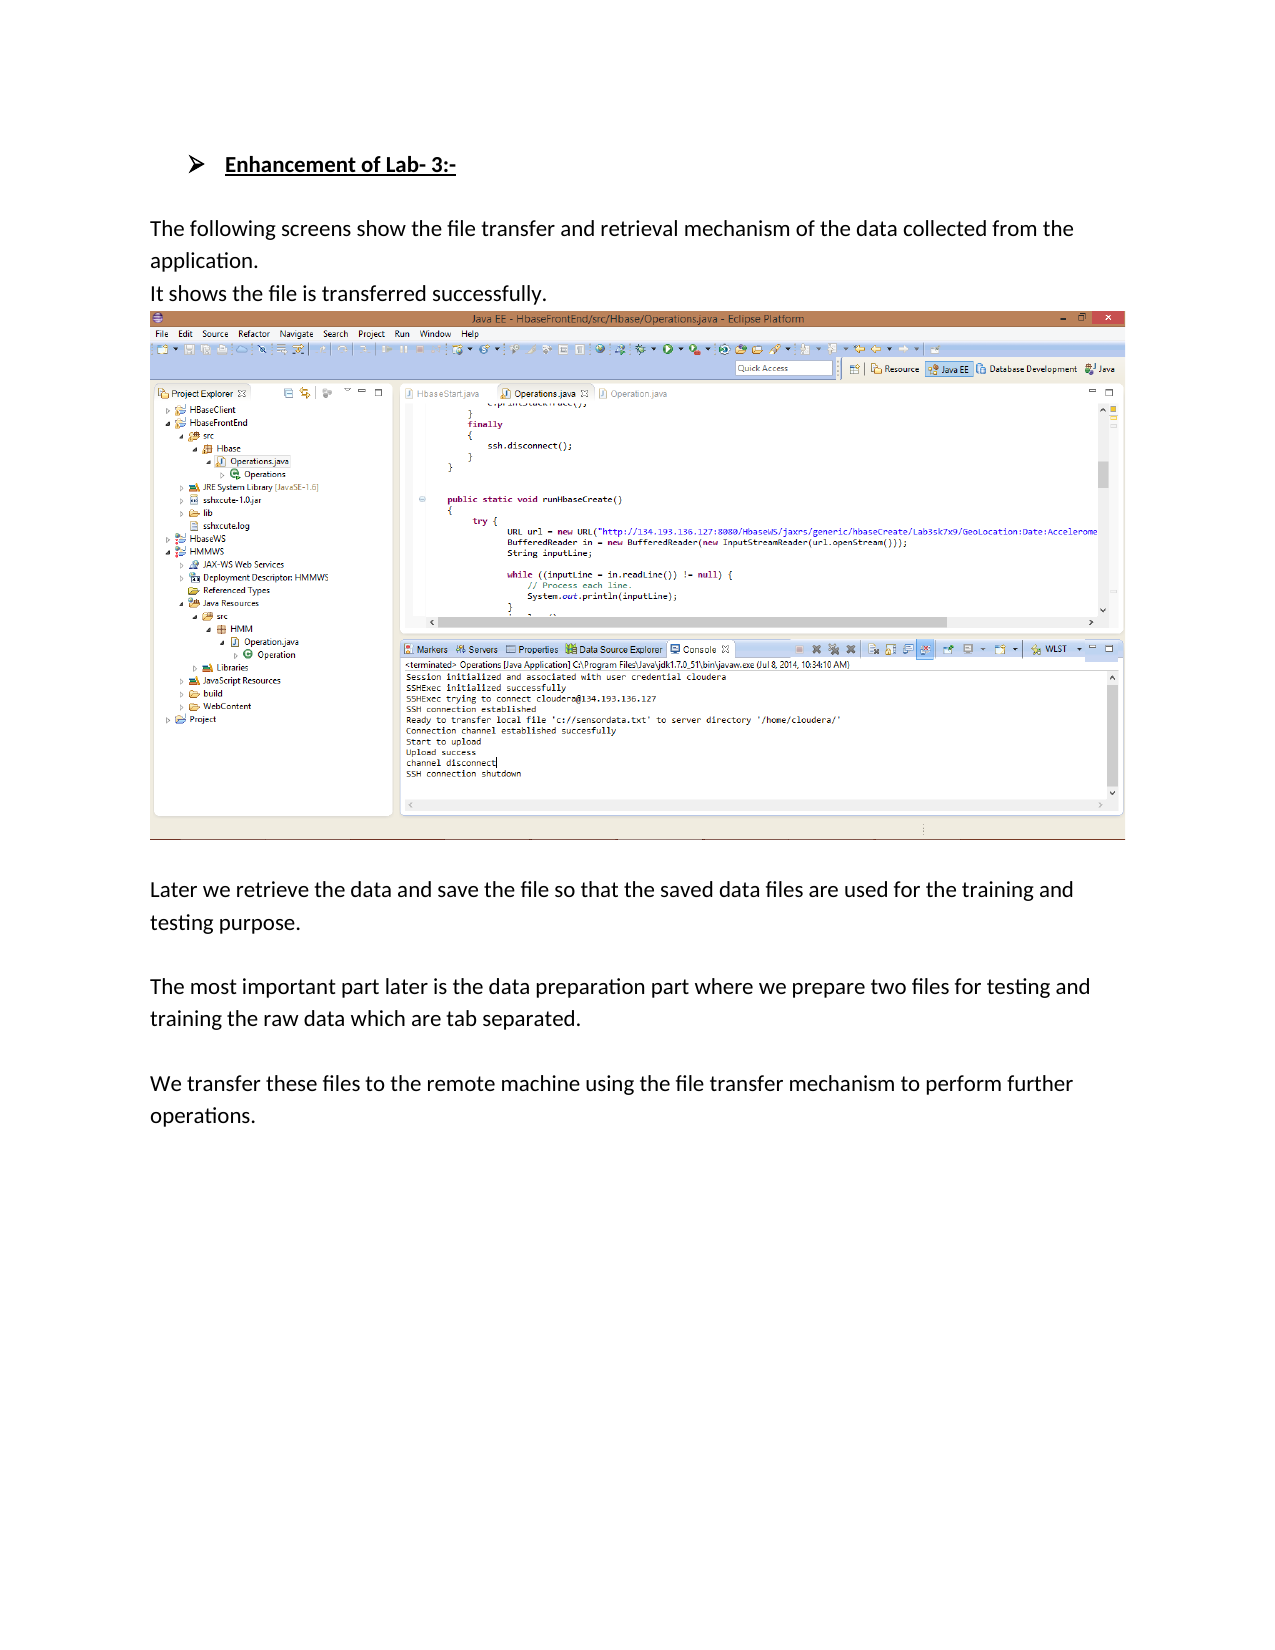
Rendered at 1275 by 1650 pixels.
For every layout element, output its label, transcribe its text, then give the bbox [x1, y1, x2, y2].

text It shows the file is transferred successfully. [150, 279, 1125, 307]
text The following screens show the file transfer and retrieval mechanism of the data collected from the application. [150, 214, 1125, 274]
list Enhancement of Lab- 3:- [187, 150, 1125, 178]
picture [150, 311, 1125, 840]
text Later we retrieve the data and save the file so that the saved data files are used for the training and testing purpose. [150, 876, 1125, 936]
text We transfer these files to the remote machine using the file transfer mechanism to perform further operations. [150, 1069, 1125, 1129]
text The most important part later is the data preparation part where we prepare two files for testing and training the raw data which are tab separated. [150, 972, 1125, 1032]
